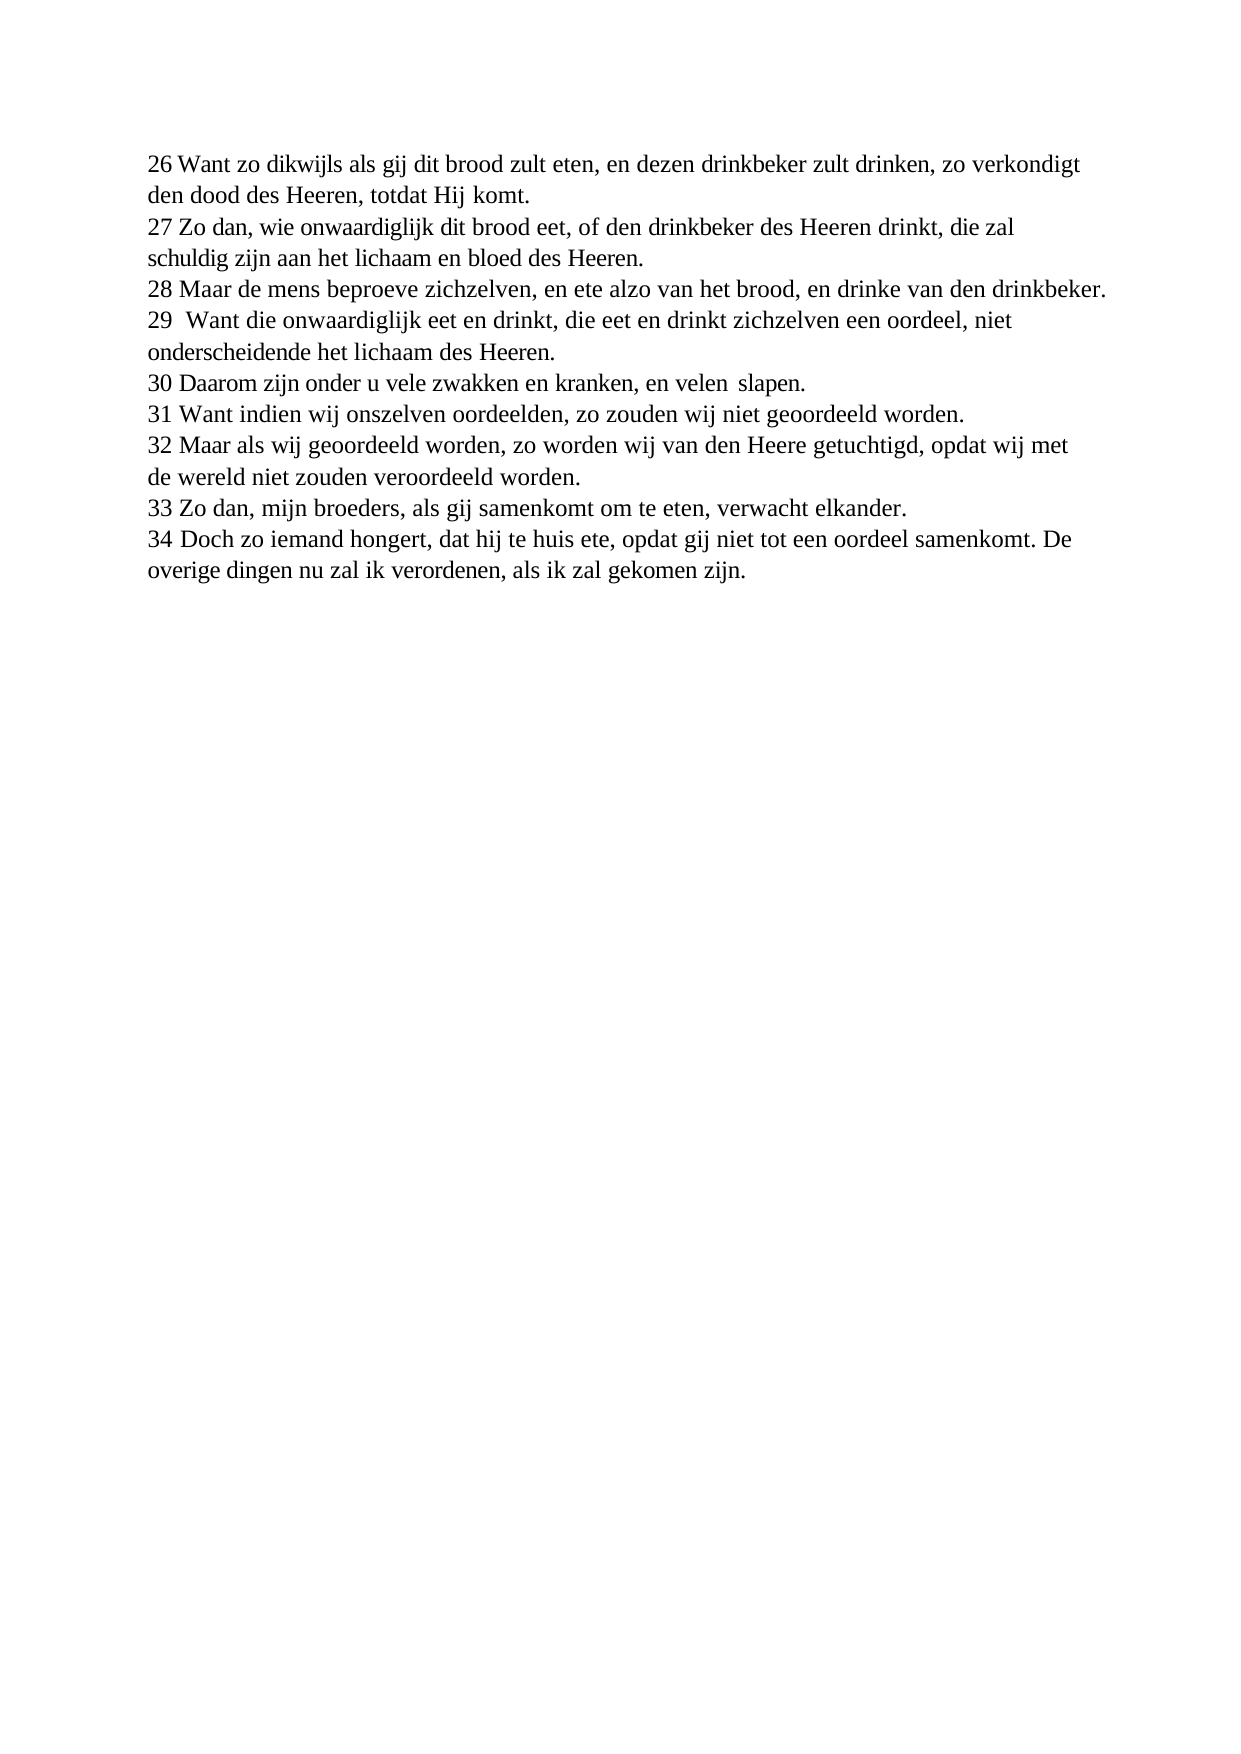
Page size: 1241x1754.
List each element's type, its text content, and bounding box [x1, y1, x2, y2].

list Want die onwaardiglijk eet en drinkt, die eet en drinkt zichzelven een oordeel, niet onderscheidende het lichaam des Heeren. [147, 305, 1094, 366]
list Daarom zijn onder u vele zwakken en kranken, en velen slapen. [147, 368, 1109, 397]
list Zo dan, mijn broeders, als gij samenkomt om te eten, verwacht elkander. [147, 493, 1109, 522]
list Want indien wij onszelven oordeelden, zo zouden wij niet geoordeeld worden. [147, 399, 1109, 428]
list Zo dan, wie onwaardiglijk dit brood eet, of den drinkbeker des Heeren drinkt, die zal schuldig zijn aan het lichaam en bloed des Heeren. [147, 212, 1093, 272]
list Maar de mens beproeve zichzelven, en ete alzo van het brood, en drinke van den drinkbeker. [147, 274, 1109, 303]
list Maar als wij geoordeeld worden, zo worden wij van den Heere getuchtigd, opdat wij met de wereld niet zouden veroordeeld worden. [147, 430, 1094, 491]
list Want zo dikwijls als gij dit brood zult eten, en dezen drinkbeker zult drinken, zo verkondigt den dood des Heeren, totdat Hij komt. [147, 149, 1094, 209]
list Doch zo iemand hongert, dat hij te huis ete, opdat gij niet tot een oordeel samenkomt. De overige dingen nu zal ik verordenen, als ik zal gekomen zijn. [147, 524, 1094, 584]
